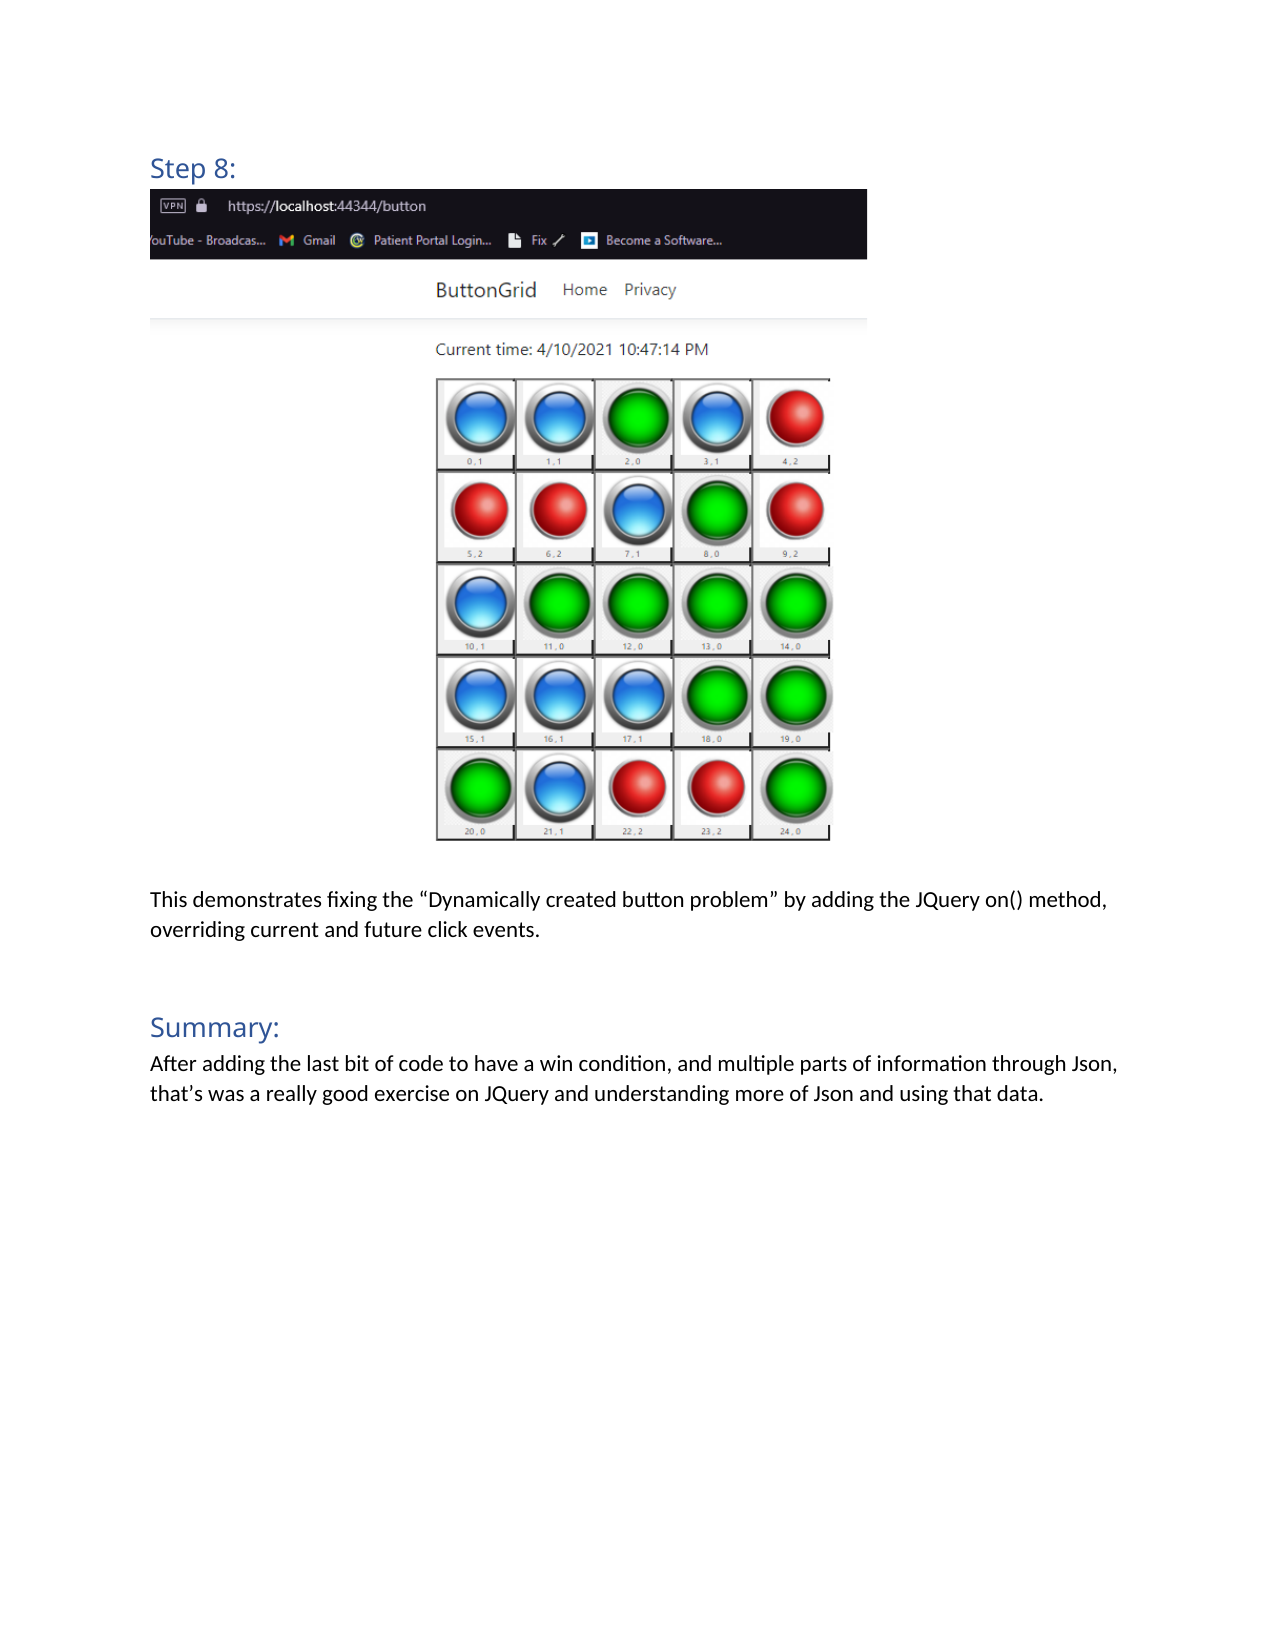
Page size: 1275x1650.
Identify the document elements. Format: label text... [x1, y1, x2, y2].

text After adding the last bit of code to have a win condition, and multiple parts of information through Json, that’s was a really good exercise on JQuery and understanding more of Json and using that data. [150, 1049, 1125, 1107]
text This demonstrates fixing the “Dynamically created button problem” by adding the JQuery on() method, overriding current and future click events. [150, 885, 1125, 943]
subtitle Step 8: [150, 150, 1125, 187]
picture [150, 189, 868, 866]
subtitle Summary: [150, 1009, 1125, 1046]
